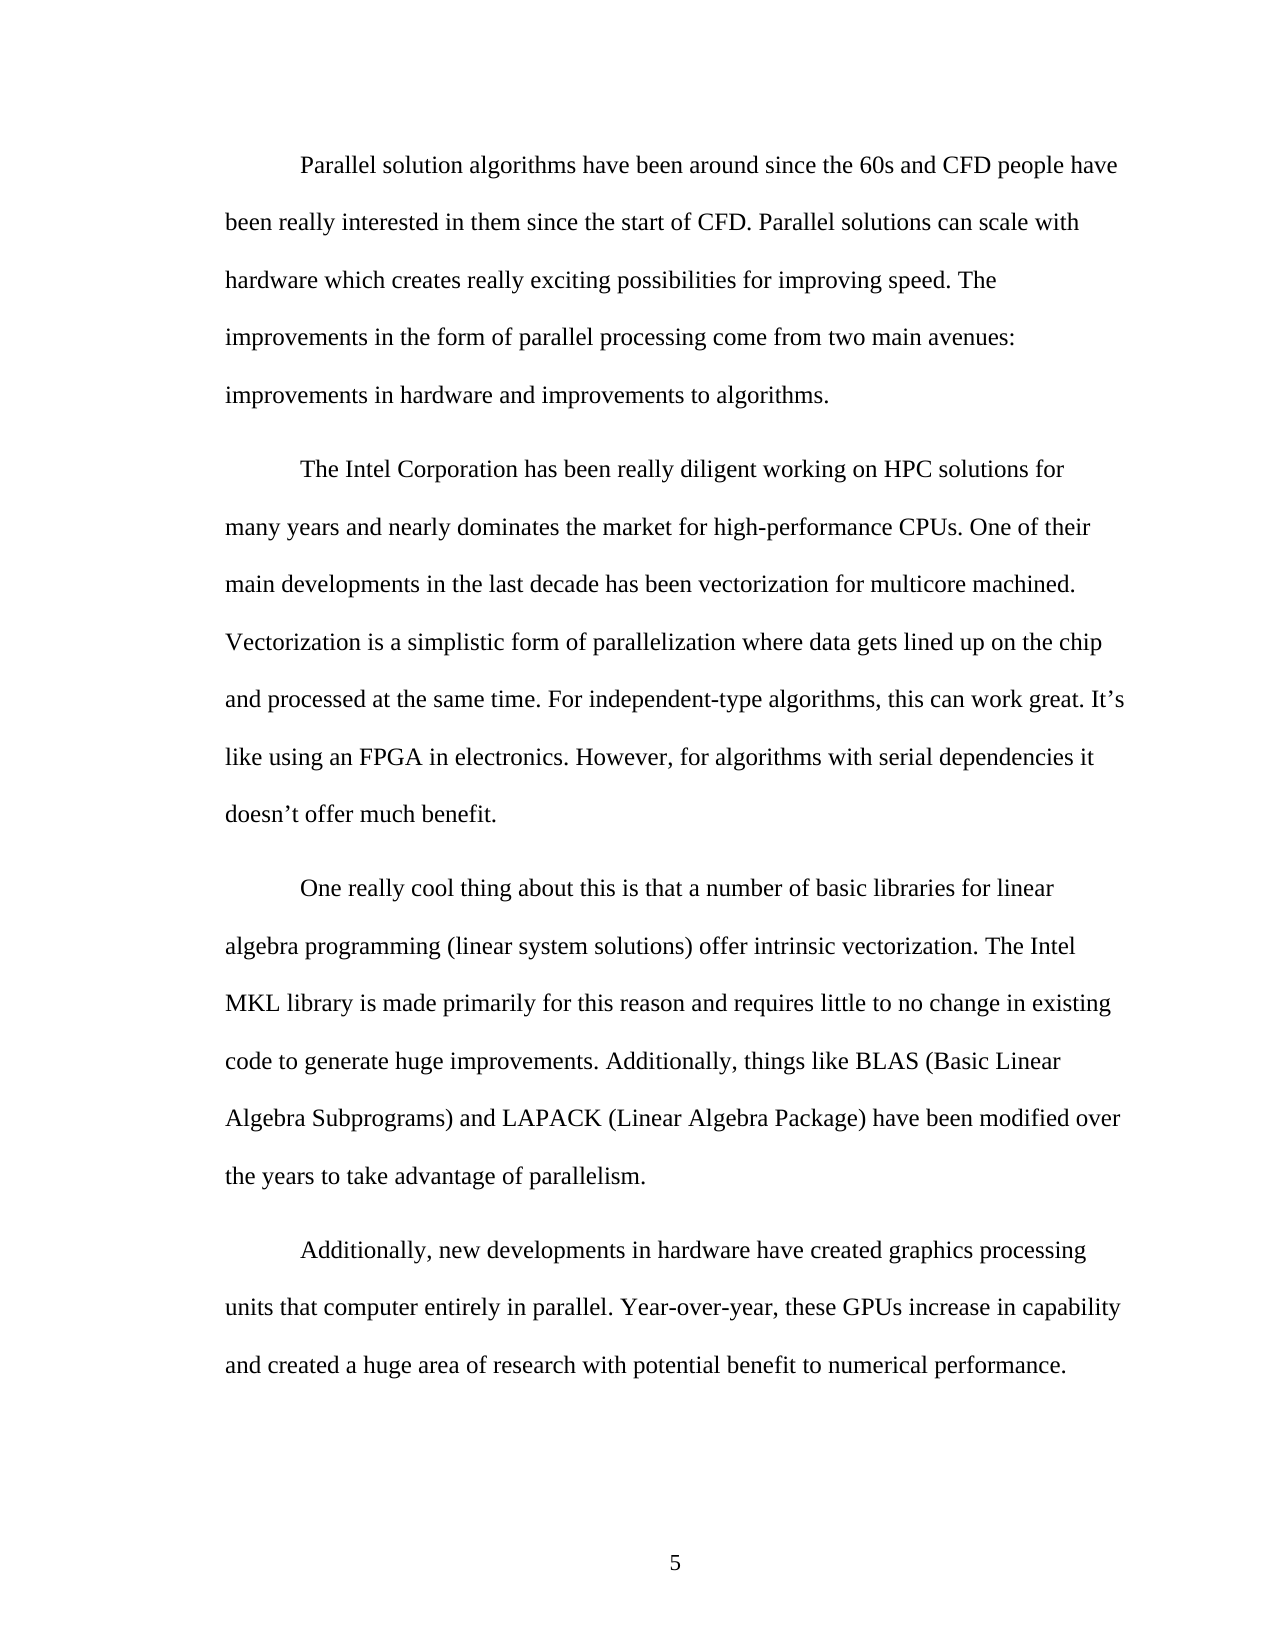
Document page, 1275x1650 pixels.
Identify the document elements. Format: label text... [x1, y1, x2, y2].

text Parallel solution algorithms have been around since the 60s and CFD people have been really interested in them since the start of CFD. Parallel solutions can scale with hardware which creates really exciting possibilities for improving speed. The improvements in the form of parallel processing come from two main avenues: improvements in hardware and improvements to algorithms. [225, 150, 1125, 409]
text Additionally, new developments in hardware have created graphics processing units that computer entirely in parallel. Year-over-year, these GPUs increase in capability and created a huge area of research with potential benefit to numerical performance. [225, 1235, 1125, 1379]
text One really cool thing about this is that a number of basic libraries for linear algebra programming (linear system solutions) offer intrinsic vectorization. The Intel MKL library is made primarily for this reason and requires little to no change in existing code to generate huge improvements. Additionally, things like BLAS (Basic Linear Algebra Subprograms) and LAPACK (Linear Algebra Package) have been modified over the years to take advantage of parallelism. [225, 873, 1125, 1189]
text The Intel Corporation has been really diligent working on HPC solutions for many years and nearly dominates the market for high-performance CPUs. One of their main developments in the last decade has been vectorization for multicore machined. Vectorization is a simplistic form of parallelization where data gets lined up on the chip and processed at the same time. For independent-type algorithms, this can work great. It’s like using an FPGA in electronics. However, for algorithms with serial dependencies it doesn’t offer much benefit. [225, 454, 1125, 828]
